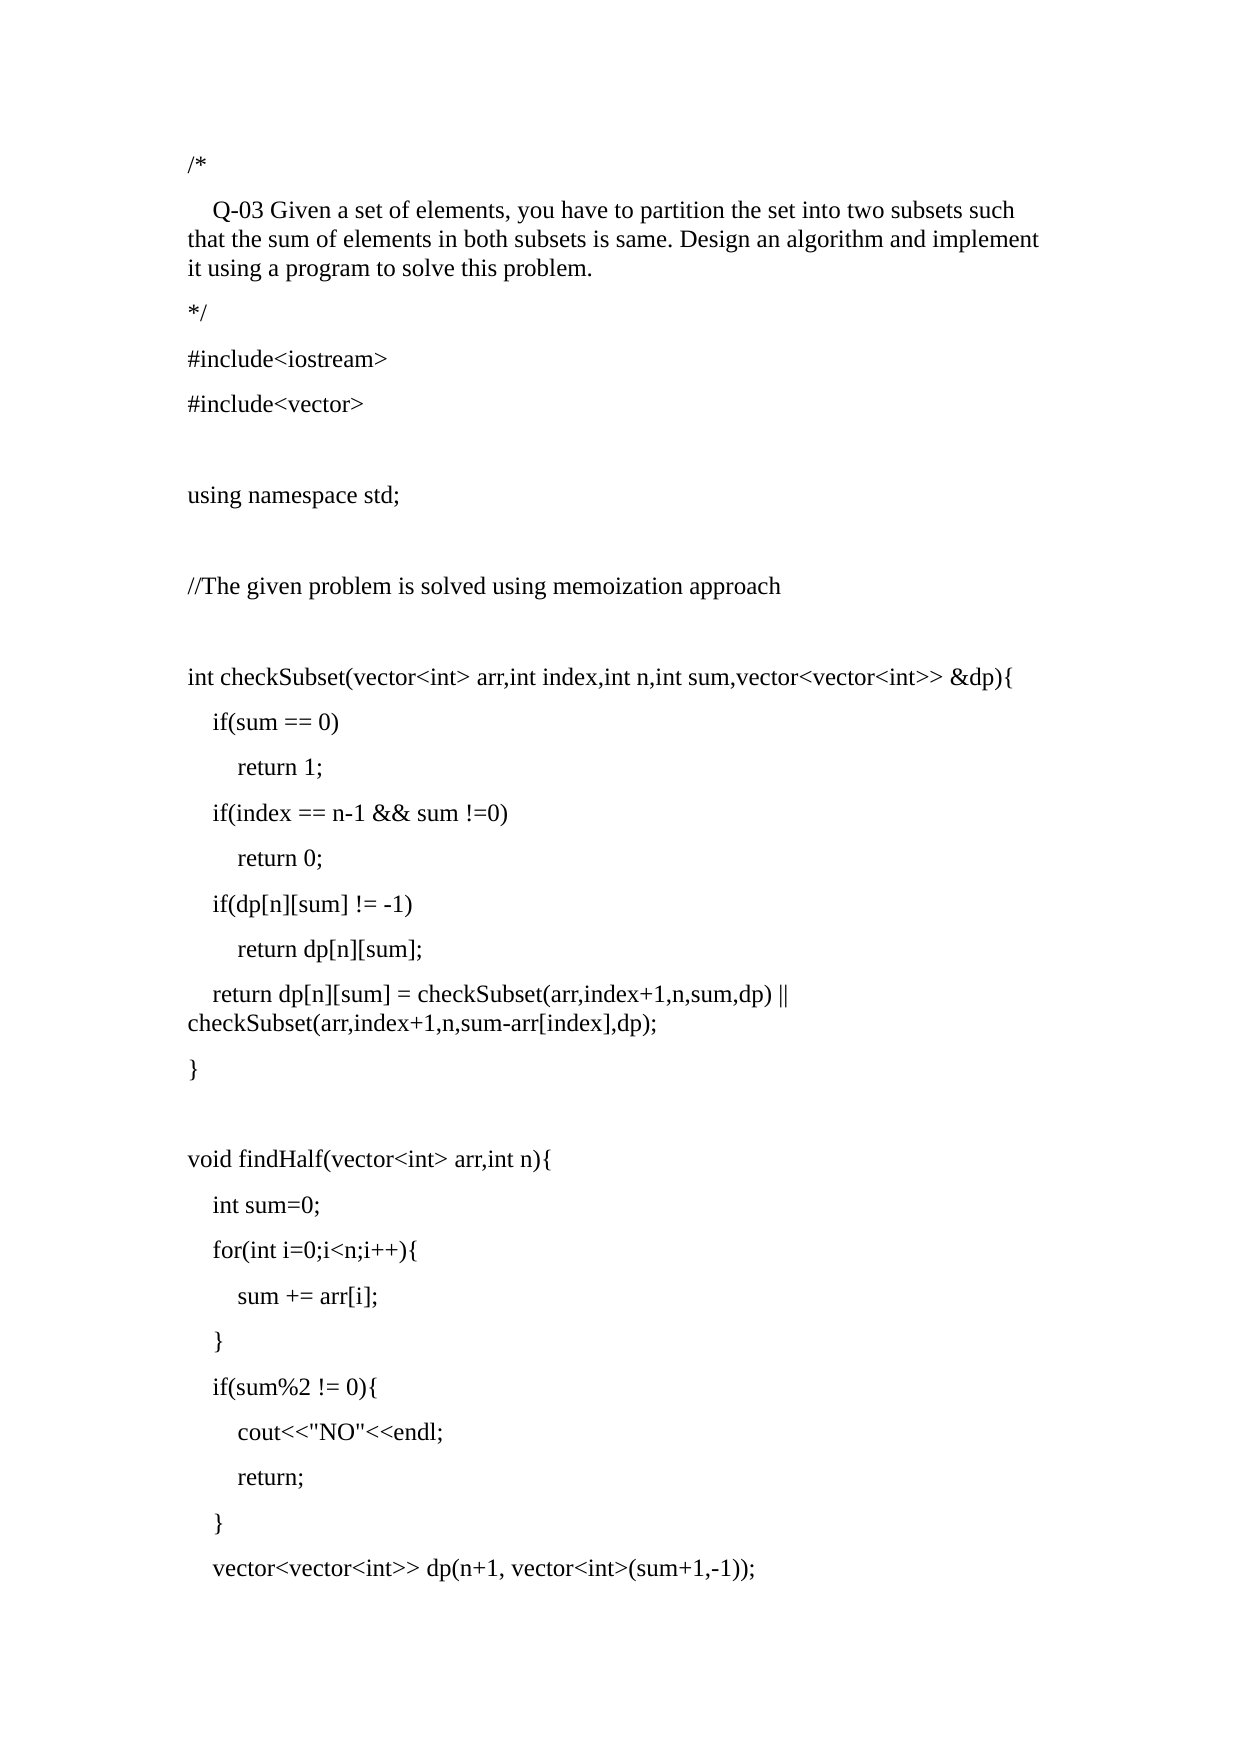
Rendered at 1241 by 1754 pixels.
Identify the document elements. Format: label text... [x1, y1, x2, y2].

text vector<vector<int>> dp(n+1, vector<int>(sum+1,-1)); [187, 1553, 1053, 1582]
text } [187, 1054, 1053, 1082]
text return 1; [187, 752, 1053, 781]
text #include<vector> [187, 389, 1053, 418]
text if(sum == 0) [187, 707, 1053, 736]
text return dp[n][sum] = checkSubset(arr,index+1,n,sum,dp) || checkSubset(arr,index+1,n,sum-arr[index],dp); [187, 979, 1053, 1037]
text using namespace std; [187, 480, 1053, 509]
text return 0; [187, 843, 1053, 872]
text if(dp[n][sum] != -1) [187, 889, 1053, 917]
text for(int i=0;i<n;i++){ [187, 1235, 1053, 1264]
text return dp[n][sum]; [187, 934, 1053, 963]
text */ [187, 298, 1053, 327]
text void findHalf(vector<int> arr,int n){ [187, 1144, 1053, 1173]
text } [187, 1508, 1053, 1537]
text /* [187, 150, 1053, 179]
text cout<<"NO"<<endl; [187, 1417, 1053, 1446]
text sum += arr[i]; [187, 1281, 1053, 1309]
text Q-03 Given a set of elements, you have to partition the set into two subsets such that the sum of elements in both subsets is same. Design an algorithm and implement it using a program to solve this problem. [187, 195, 1053, 282]
text int sum=0; [187, 1190, 1053, 1219]
text } [187, 1326, 1053, 1355]
text return; [187, 1462, 1053, 1491]
text #include<iostream> [187, 344, 1053, 372]
text int checkSubset(vector<int> arr,int index,int n,int sum,vector<vector<int>> &dp){ [187, 662, 1053, 690]
text //The given problem is solved using memoization approach [187, 571, 1053, 599]
text if(index == n-1 && sum !=0) [187, 798, 1053, 827]
text if(sum%2 != 0){ [187, 1372, 1053, 1400]
